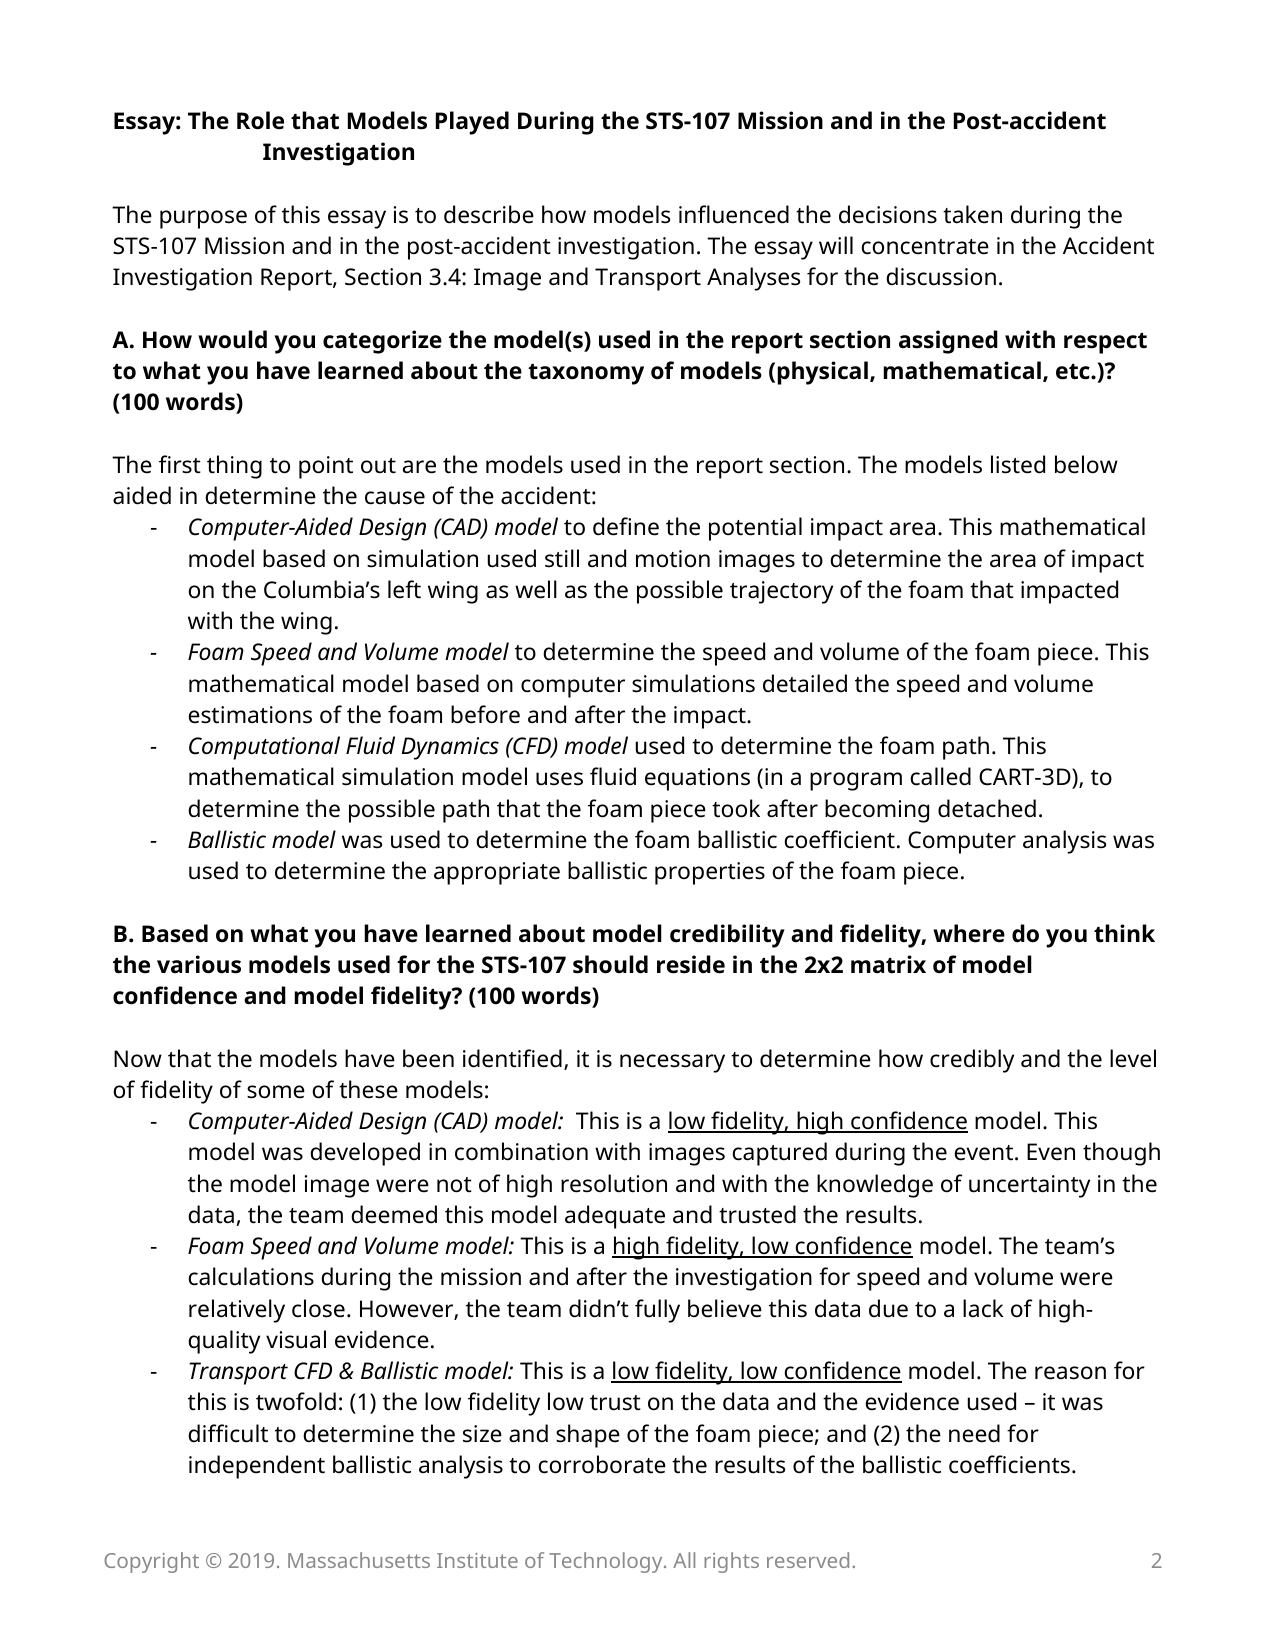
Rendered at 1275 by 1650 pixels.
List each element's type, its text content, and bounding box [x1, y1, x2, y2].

text The first thing to point out are the models used in the report section. The models listed below aided in determine the cause of the accident: [112, 449, 1162, 511]
list Computer-Aided Design (CAD) model: This is a low fidelity, high confidence model. This model was developed in combination with images captured during the event. Even though the model image were not of high resolution and with the knowledge of uncertainty in the data, the team deemed this model adequate and trusted the results. [150, 1105, 1162, 1230]
list Transport CFD & Ballistic model: This is a low fidelity, low confidence model. The reason for this is twofold: (1) the low fidelity low trust on the data and the evidence used – it was difficult to determine the size and shape of the foam piece; and (2) the need for independent ballistic analysis to corroborate the results of the ballistic coefficients. [150, 1355, 1162, 1480]
list Computational Fluid Dynamics (CFD) model used to determine the foam path. This mathematical simulation model uses fluid equations (in a program called CART-3D), to determine the possible path that the foam piece took after becoming detached. [150, 730, 1162, 824]
text B. Based on what you have learned about model credibility and fidelity, where do you think the various models used for the STS-107 should reside in the 2x2 matrix of model confidence and model fidelity? (100 words) [112, 917, 1162, 1011]
list Computer-Aided Design (CAD) model to define the potential impact area. This mathematical model based on simulation used still and motion images to determine the area of impact on the Columbia’s left wing as well as the possible trajectory of the foam that impacted with the wing. [150, 511, 1162, 636]
text Essay: The Role that Models Played During the STS-107 Mission and in the Post-accident Investigation [112, 105, 1162, 167]
text A. How would you categorize the model(s) used in the report section assigned with respect to what you have learned about the taxonomy of models (physical, mathematical, etc.)? (100 words) [112, 324, 1162, 417]
text The purpose of this essay is to describe how models influenced the decisions taken during the STS-107 Mission and in the post-accident investigation. The essay will concentrate in the Accident Investigation Report, Section 3.4: Image and Transport Analyses for the discussion. [112, 199, 1162, 292]
list Foam Speed and Volume model to determine the speed and volume of the foam piece. This mathematical model based on computer simulations detailed the speed and volume estimations of the foam before and after the impact. [150, 636, 1162, 730]
list Ballistic model was used to determine the foam ballistic coefficient. Computer analysis was used to determine the appropriate ballistic properties of the foam piece. [150, 824, 1162, 886]
list Foam Speed and Volume model: This is a high fidelity, low confidence model. The team’s calculations during the mission and after the investigation for speed and volume were relatively close. However, the team didn’t fully believe this data due to a lack of high-quality visual evidence. [150, 1230, 1162, 1355]
text Now that the models have been identified, it is necessary to determine how credibly and the level of fidelity of some of these models: [112, 1042, 1162, 1105]
